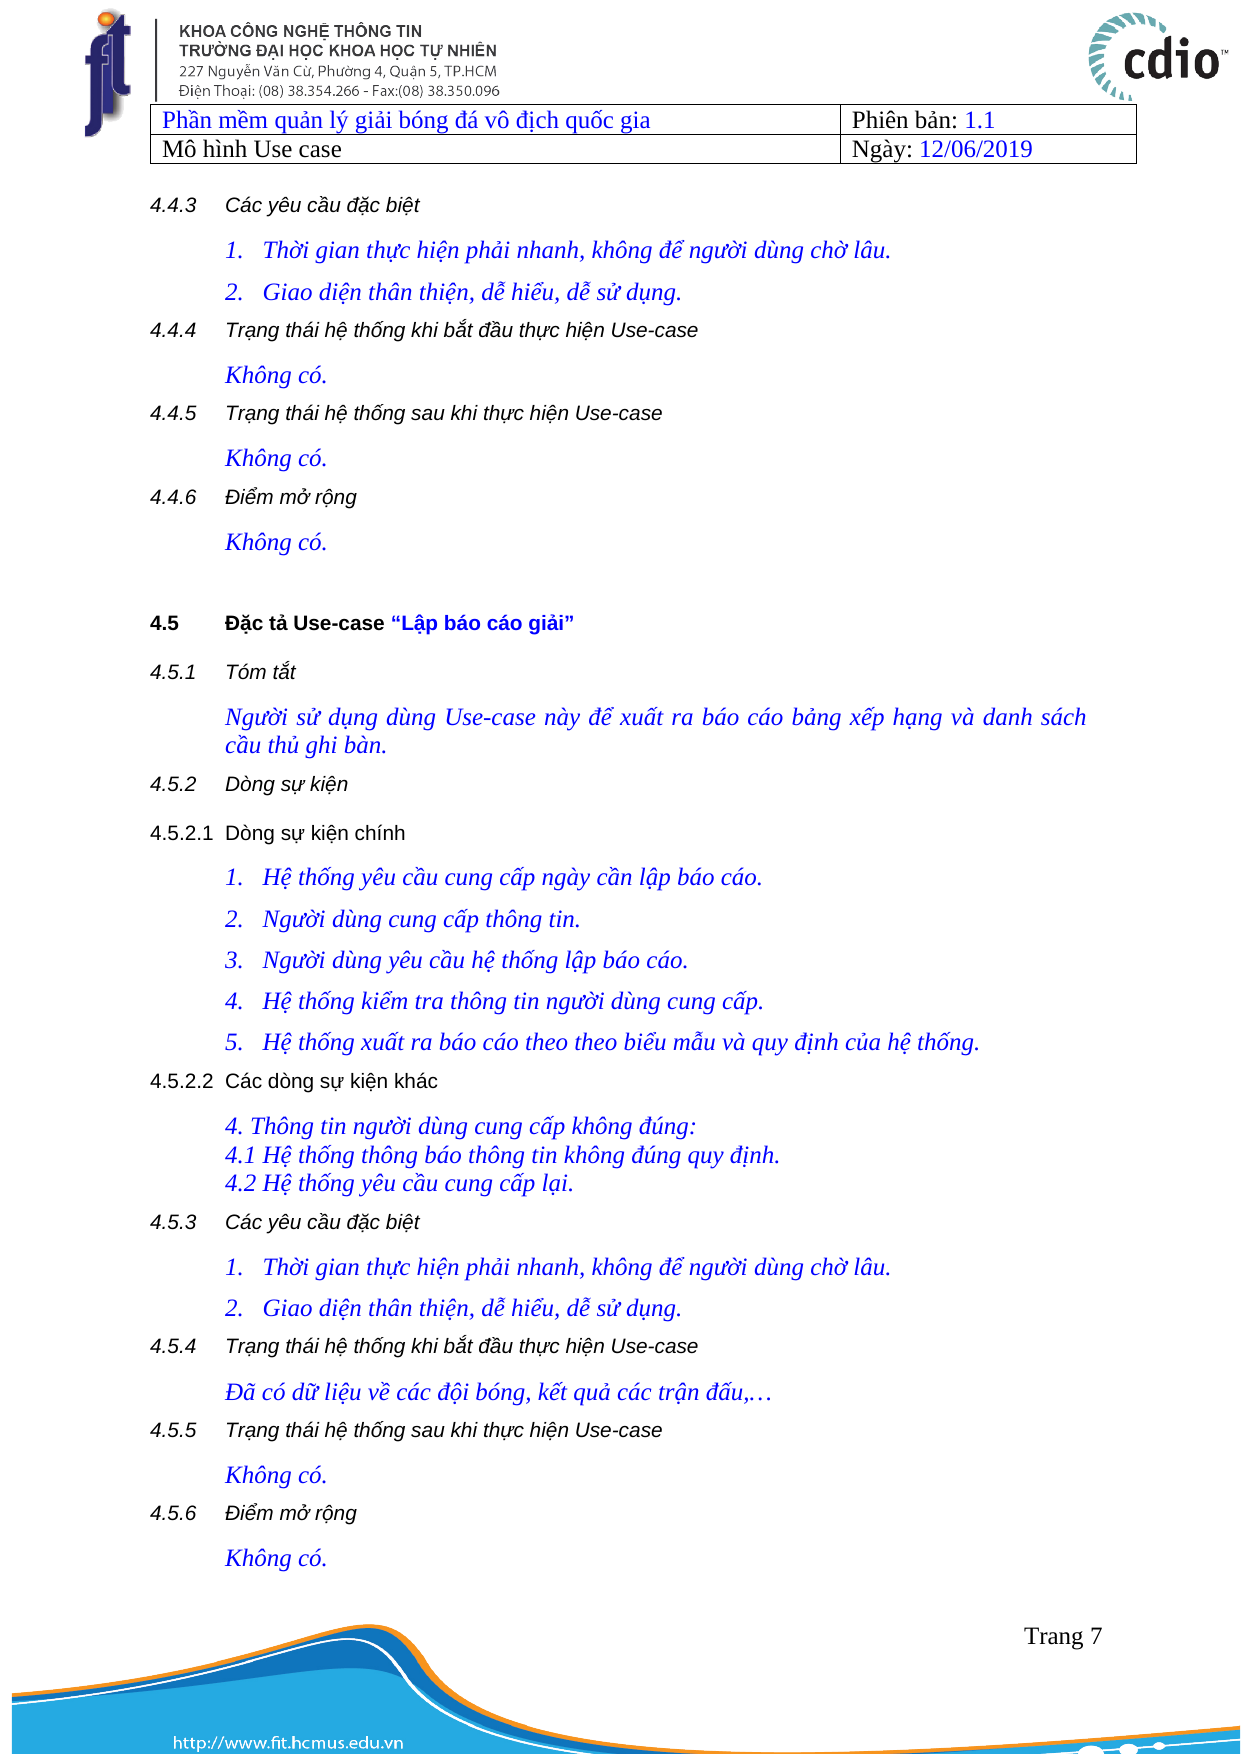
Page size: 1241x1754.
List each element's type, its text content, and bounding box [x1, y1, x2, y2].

subtitle Dòng sự kiện [150, 772, 1090, 796]
list Người dùng cung cấp thông tin. [225, 904, 1090, 932]
subtitle Trạng thái hệ thống khi bắt đầu thực hiện Use-case [150, 1334, 1090, 1358]
text 4.2 Hệ thống yêu cầu cung cấp lại. [150, 1168, 1090, 1197]
subtitle Điểm mở rộng [150, 1501, 1090, 1525]
text Không có. [150, 443, 1090, 472]
list Giao diện thân thiện, dễ hiểu, dễ sử dụng. [225, 277, 1090, 305]
text Không có. [150, 360, 1090, 389]
subtitle Các yêu cầu đặc biệt [150, 1210, 1090, 1234]
picture [61, 1, 1241, 161]
text Người sử dụng dùng Use-case này để xuất ra báo cáo bảng xếp hạng và danh sách cầu thủ ghi bàn. [225, 702, 1090, 759]
text Không có. [150, 527, 1090, 556]
picture [841, 105, 1136, 134]
text 4. Thông tin người dùng cung cấp không đúng: [150, 1111, 1090, 1140]
subtitle Trạng thái hệ thống khi bắt đầu thực hiện Use-case [150, 318, 1090, 342]
subtitle Điểm mở rộng [150, 485, 1090, 509]
picture [841, 135, 1136, 161]
list Thời gian thực hiện phải nhanh, không để người dùng chờ lâu. [225, 235, 1090, 264]
subtitle Đặc tả Use-case “Lập báo cáo giải” [150, 611, 1090, 635]
text Không có. [150, 1460, 1090, 1489]
subtitle Trạng thái hệ thống sau khi thực hiện Use-case [150, 401, 1090, 425]
picture [151, 135, 840, 161]
subtitle Tóm tắt [150, 660, 1090, 684]
text Đã có dữ liệu về các đội bóng, kết quả các trận đấu,… [225, 1377, 1090, 1405]
list Người dùng yêu cầu hệ thống lập báo cáo. [225, 945, 1090, 974]
subtitle Các yêu cầu đặc biệt [150, 193, 1090, 217]
text Không có. [150, 1543, 1090, 1572]
list Giao diện thân thiện, dễ hiểu, dễ sử dụng. [225, 1293, 1090, 1322]
subtitle Các dòng sự kiện khác [150, 1069, 1090, 1093]
list Hệ thống yêu cầu cung cấp ngày cần lập báo cáo. [225, 862, 1090, 891]
subtitle Trạng thái hệ thống sau khi thực hiện Use-case [150, 1418, 1090, 1442]
list Hệ thống xuất ra báo cáo theo theo biểu mẫu và quy định của hệ thống. [225, 1027, 1090, 1056]
picture [151, 105, 840, 134]
text 4.1 Hệ thống thông báo thông tin không đúng quy định. [150, 1140, 1090, 1168]
subtitle Dòng sự kiện chính [150, 820, 1090, 844]
list Hệ thống kiểm tra thông tin người dùng cung cấp. [225, 986, 1090, 1015]
picture [11, 1621, 1241, 1754]
list Thời gian thực hiện phải nhanh, không để người dùng chờ lâu. [225, 1252, 1090, 1281]
